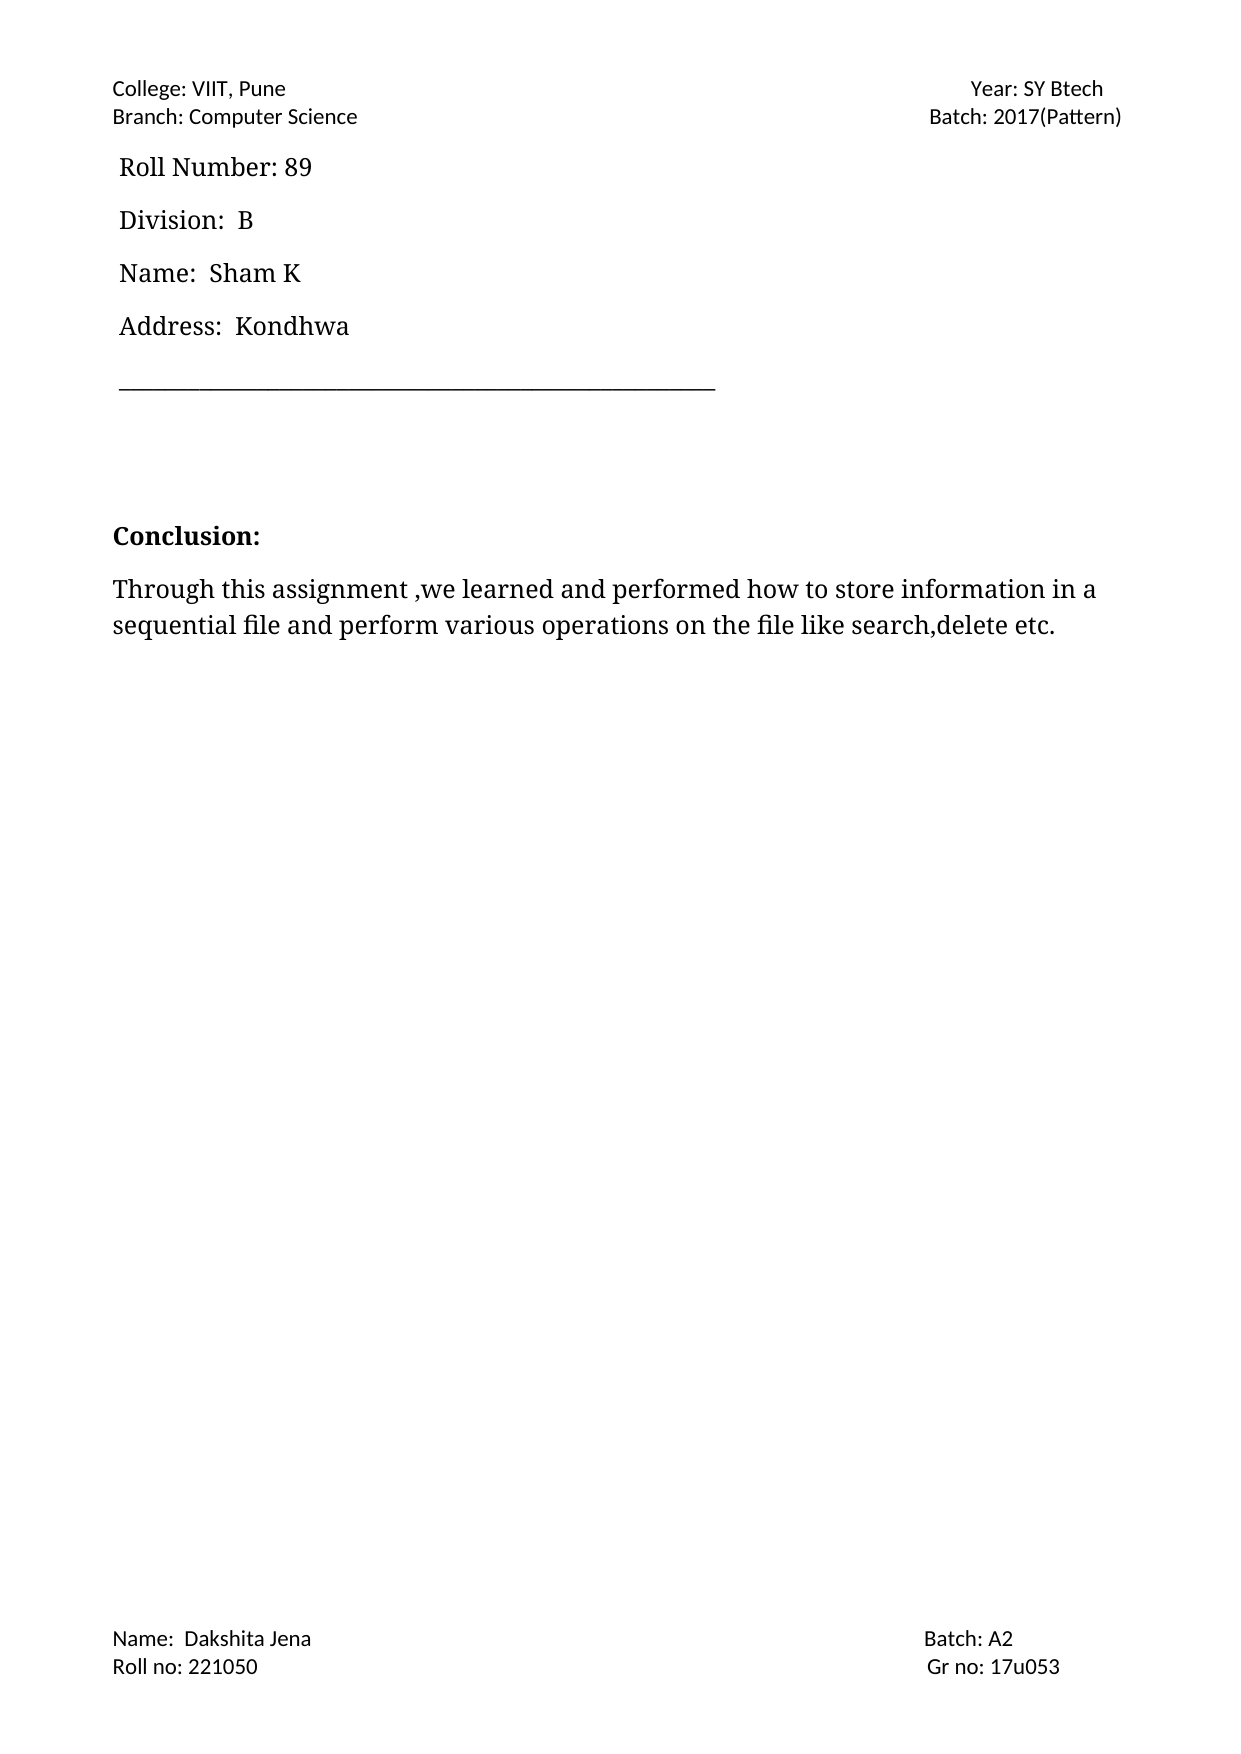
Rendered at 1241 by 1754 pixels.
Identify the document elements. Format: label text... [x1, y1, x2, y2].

text Address: Kondhwa [112, 308, 1128, 342]
text Conclusion: [112, 519, 1128, 553]
text Through this assignment ,we learned and performed how to store information in a sequential file and perform various operations on the file like search,delete etc. [112, 572, 1128, 642]
text Division: B [112, 203, 1128, 237]
text ____________________________________________________ [112, 361, 1128, 395]
text Name: Sham K [112, 255, 1128, 289]
text Roll Number: 89 [112, 150, 1128, 184]
